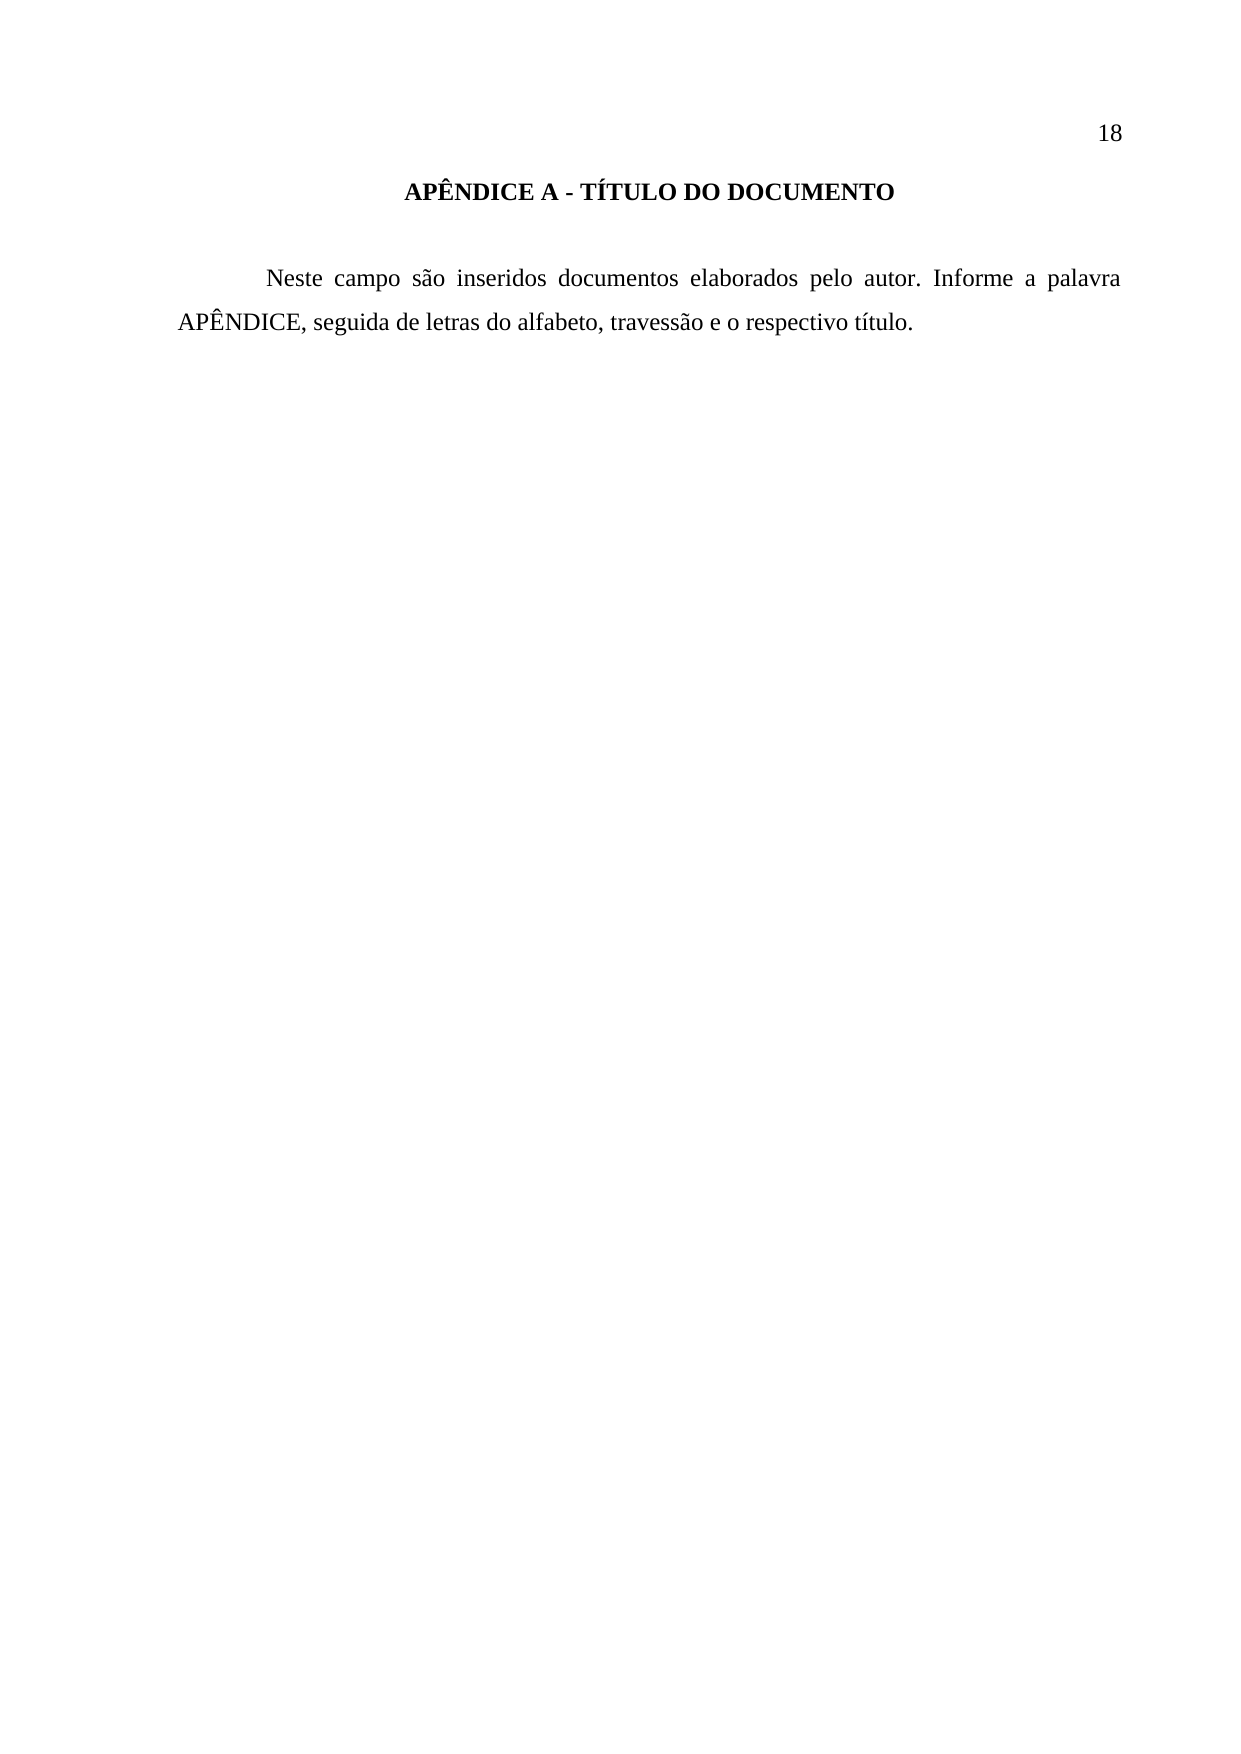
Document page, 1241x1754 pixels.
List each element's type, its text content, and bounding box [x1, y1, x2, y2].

text Neste campo são inseridos documentos elaborados pelo autor. Informe a palavra APÊNDICE, seguida de letras do alfabeto, travessão e o respectivo título. [177, 263, 1122, 335]
subtitle APÊNDICE A - Título DO DOCUMENTO [177, 177, 1122, 206]
